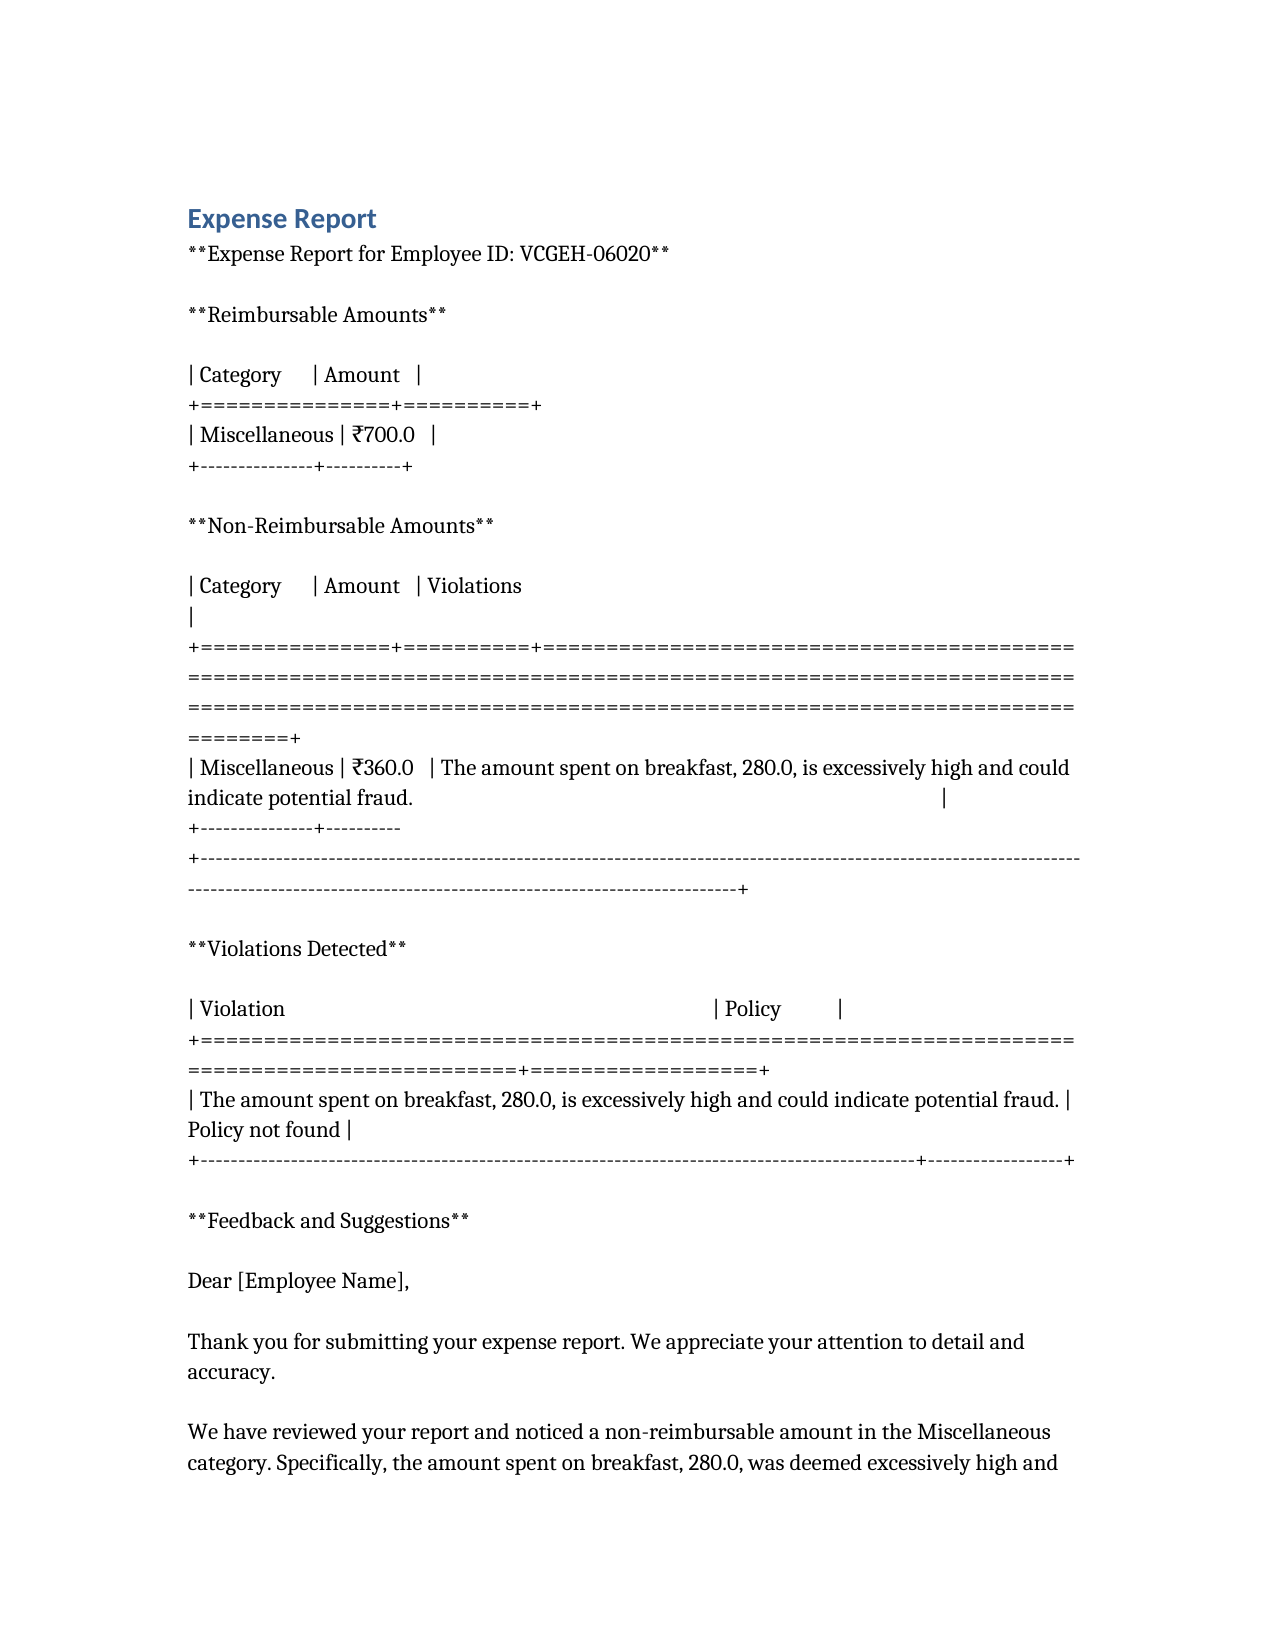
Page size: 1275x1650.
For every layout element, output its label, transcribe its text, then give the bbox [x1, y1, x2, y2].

subtitle Expense Report [187, 200, 1087, 236]
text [187, 241, 1087, 1476]
